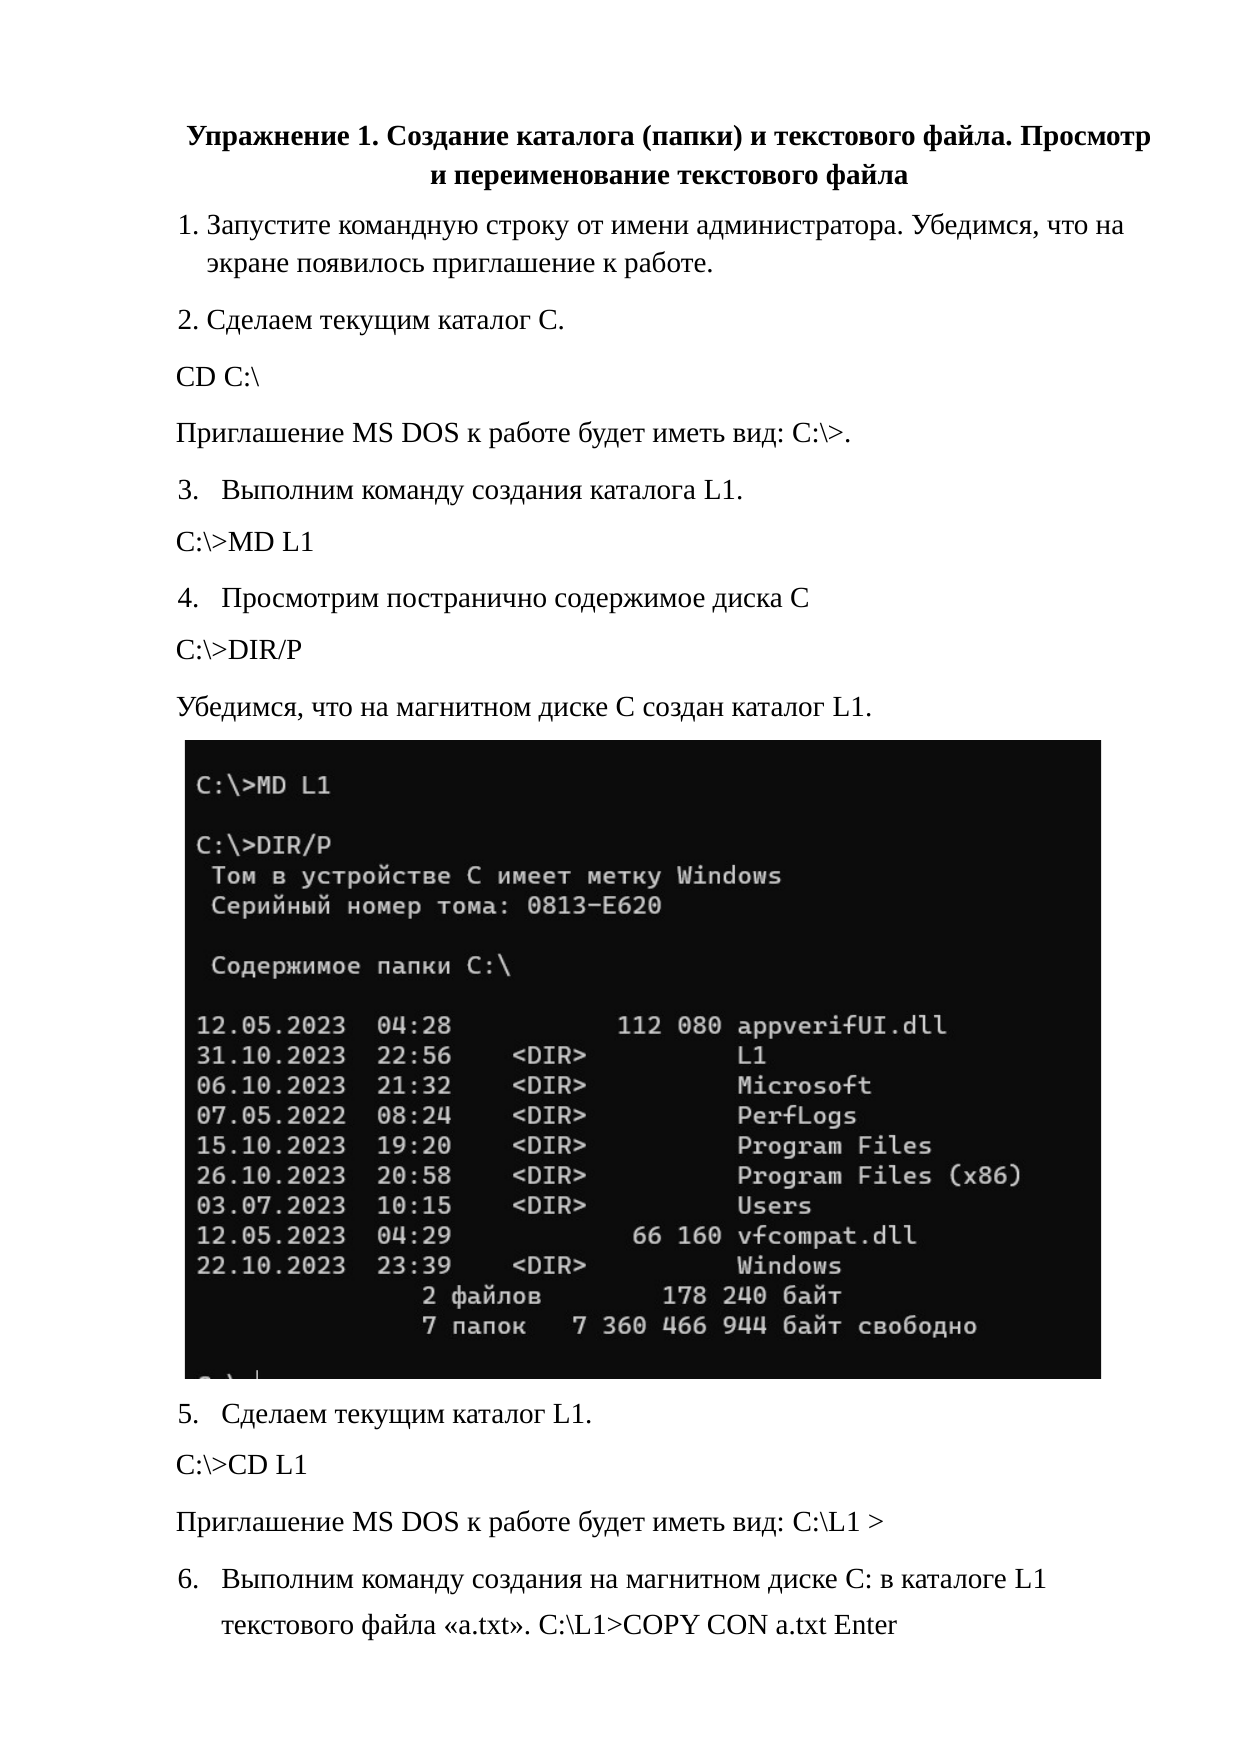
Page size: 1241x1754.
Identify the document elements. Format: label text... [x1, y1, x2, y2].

text Приглашение MS DOS к работе будет иметь вид: C:\L1 > [176, 1504, 1158, 1538]
text Приглашение MS DOS к работе будет иметь вид: С:\>. [176, 416, 1158, 449]
list Просмотрим постранично содержимое диска С [177, 581, 1158, 614]
text C:\>CD L1 [176, 1447, 1158, 1481]
text Убедимся, что на магнитном диске С создан каталог L1. [176, 689, 1158, 722]
text Упражнение 1. Создание каталога (папки) и текстового файла. Просмотр и переименование текстового файла [177, 118, 1160, 191]
text C:\>MD L1 [176, 524, 1158, 557]
text CD С:\ [176, 359, 1158, 392]
list Запустите командную строку от имени администратора. Убедимся, что на экране появилось приглашение к работе. [177, 207, 1158, 279]
list Сделаем текущим каталог L1. [177, 1396, 1158, 1429]
list Сделаем текущим каталог С. [177, 302, 1158, 336]
text C:\>DIR/P [176, 632, 1158, 666]
list Выполним команду создания каталога L1. [177, 472, 1158, 506]
list Выполним команду создания на магнитном диске С: в каталоге L1 текстового файла «a.txt». C:\L1>COPY CON a.txt Enter [177, 1561, 1158, 1641]
picture [184, 740, 1102, 1379]
